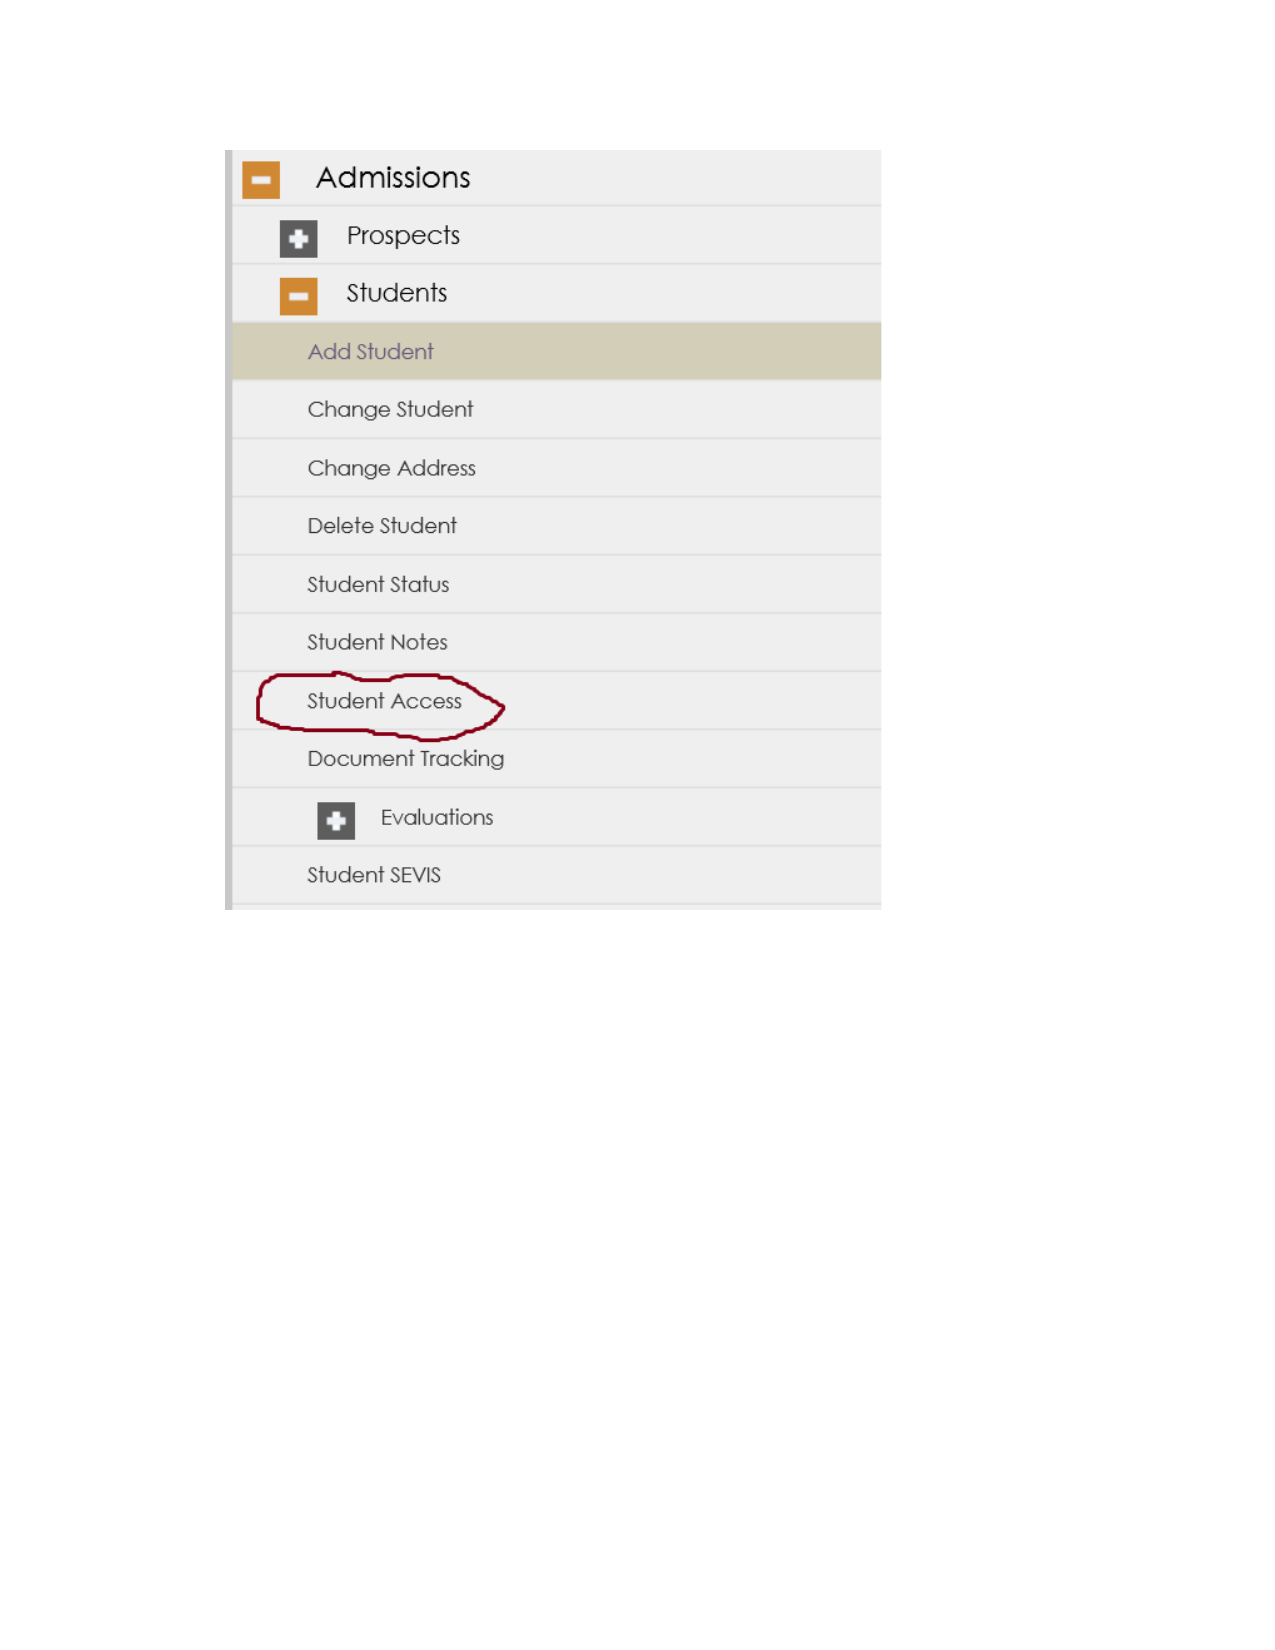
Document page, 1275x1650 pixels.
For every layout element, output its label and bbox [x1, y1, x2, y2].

picture [225, 150, 882, 910]
